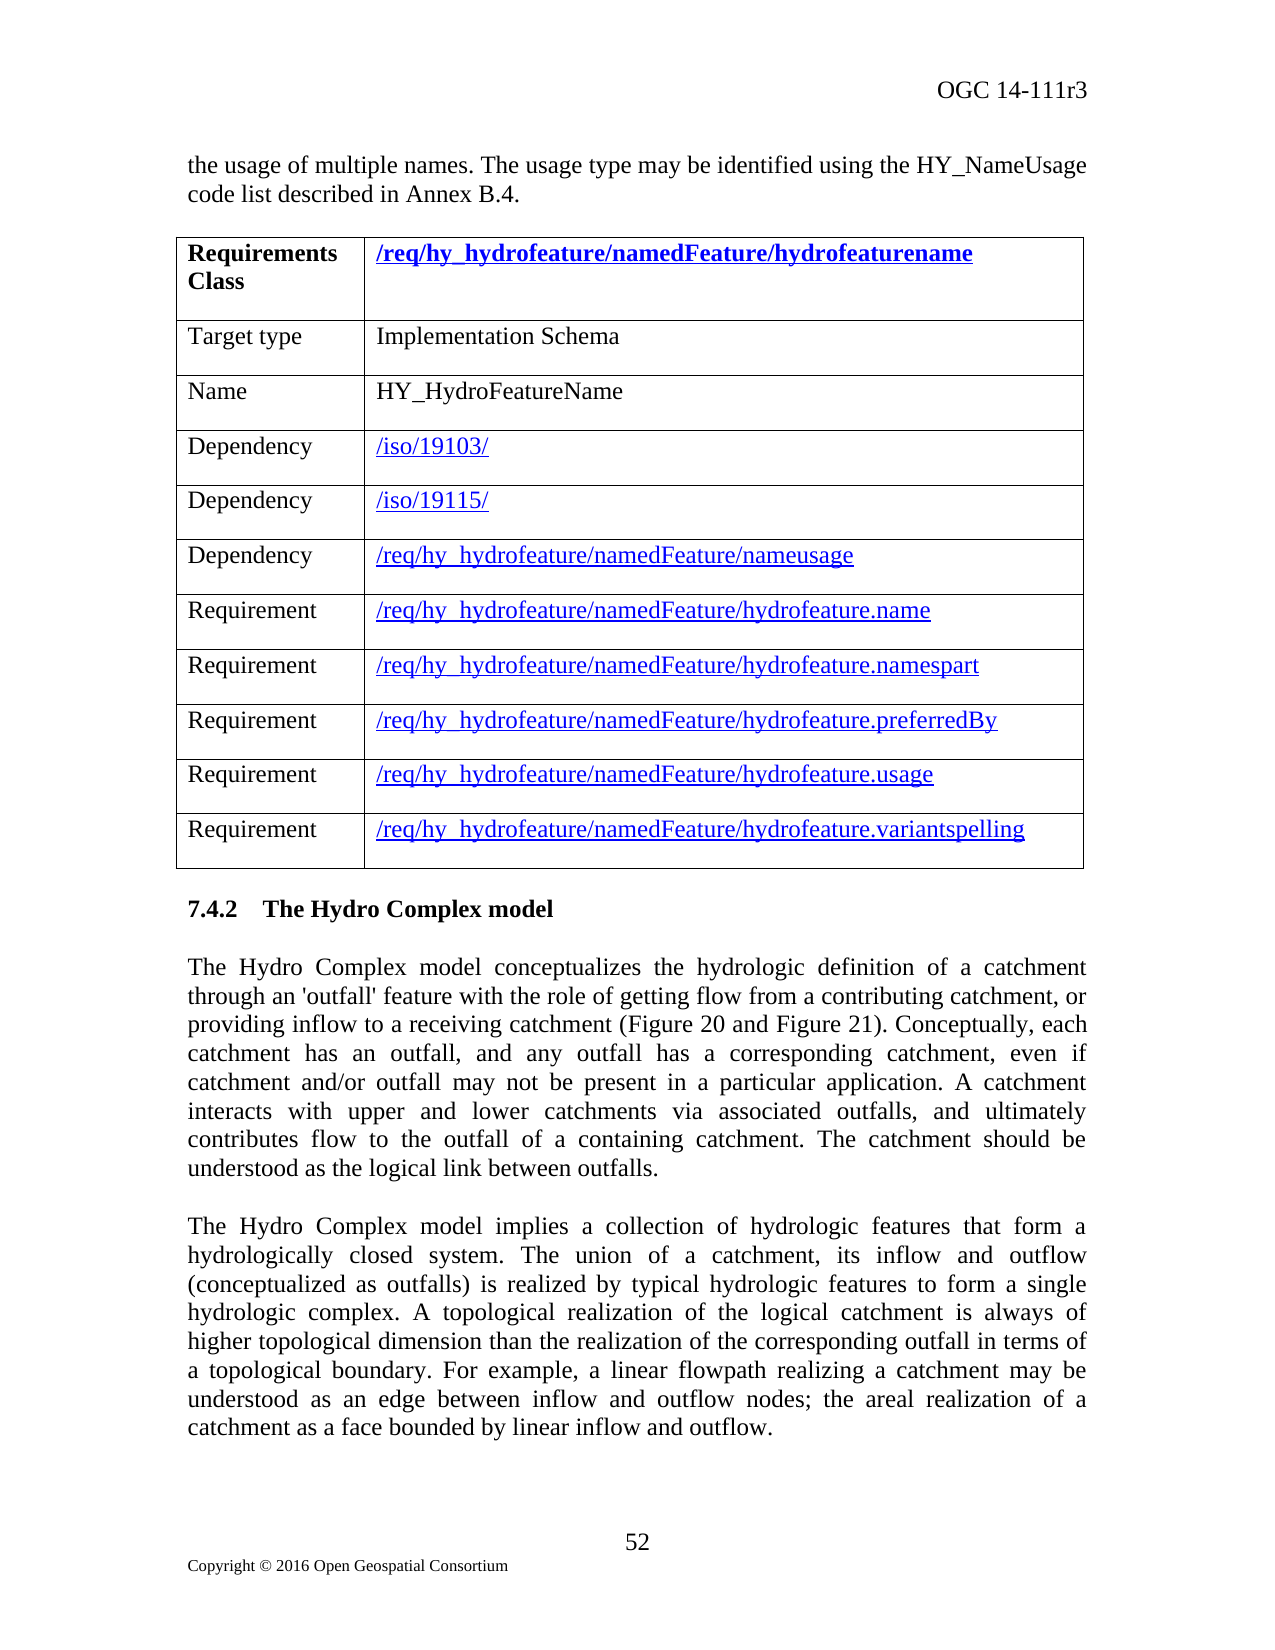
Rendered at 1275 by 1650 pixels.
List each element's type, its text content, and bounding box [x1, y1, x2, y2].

table_cell Dependency [177, 486, 364, 539]
table_cell Requirement [177, 705, 364, 758]
table_cell Implementation Schema [365, 321, 1083, 375]
table_cell Dependency [177, 540, 364, 594]
table_cell Requirement [177, 814, 364, 868]
text The Hydro Complex model implies a collection of hydrologic features that form a hydrologically closed system. The union of a catchment, its inflow and outflow (conceptualized as outfalls) is realized by typical hydrologic features to form a single hydrologic complex. A topological realization of the logical catchment is always of higher topological dimension than the realization of the corresponding outfall in terms of a topological boundary. For example, a linear flowpath realizing a catchment may be understood as an edge between inflow and outflow nodes; the areal realization of a catchment as a face bounded by linear inflow and outflow. [187, 1211, 1087, 1441]
table_cell /req/hy_hydrofeature/namedFeature/nameusage [365, 540, 1083, 594]
table_cell /req/hy_hydrofeature/namedFeature/hydrofeature.usage [365, 760, 1083, 813]
table_cell /req/hy_hydrofeature/namedFeature/hydrofeature.preferredBy [365, 705, 1083, 758]
table_cell /iso/19103/ [365, 431, 1083, 484]
table_cell /iso/19115/ [365, 486, 1083, 539]
table_cell Requirement [177, 595, 364, 649]
table_cell /req/hy_hydrofeature/namedFeature/hydrofeature.variantspelling [365, 814, 1083, 868]
table_cell Name [177, 376, 364, 430]
subtitle The Hydro Complex model [187, 894, 1087, 923]
table_header Requirements Class [177, 238, 364, 320]
text The Hydro Complex model conceptualizes the hydrologic definition of a catchment through an 'outfall' feature with the role of getting flow from a contributing catchment, or providing inflow to a receiving catchment (Figure 20 and Figure 21). Conceptually, each catchment has an outfall, and any outfall has a corresponding catchment, even if catchment and/or outfall may not be present in a particular application. A catchment interacts with upper and lower catchments via associated outfalls, and ultimately contributes flow to the outfall of a containing catchment. The catchment should be understood as the logical link between outfalls. [187, 952, 1087, 1182]
table_cell /req/hy_hydrofeature/namedFeature/hydrofeature.name [365, 595, 1083, 649]
table_cell HY_HydroFeatureName [365, 376, 1083, 430]
table_cell Dependency [177, 431, 364, 484]
table_header /req/hy_hydrofeature/namedFeature/hydrofeaturename [365, 238, 1083, 320]
table_cell Requirement [177, 650, 364, 704]
table_cell Requirement [177, 760, 364, 813]
table_cell Target type [177, 321, 364, 375]
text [187, 150, 1087, 207]
table_cell /req/hy_hydrofeature/namedFeature/hydrofeature.namespart [365, 650, 1083, 704]
